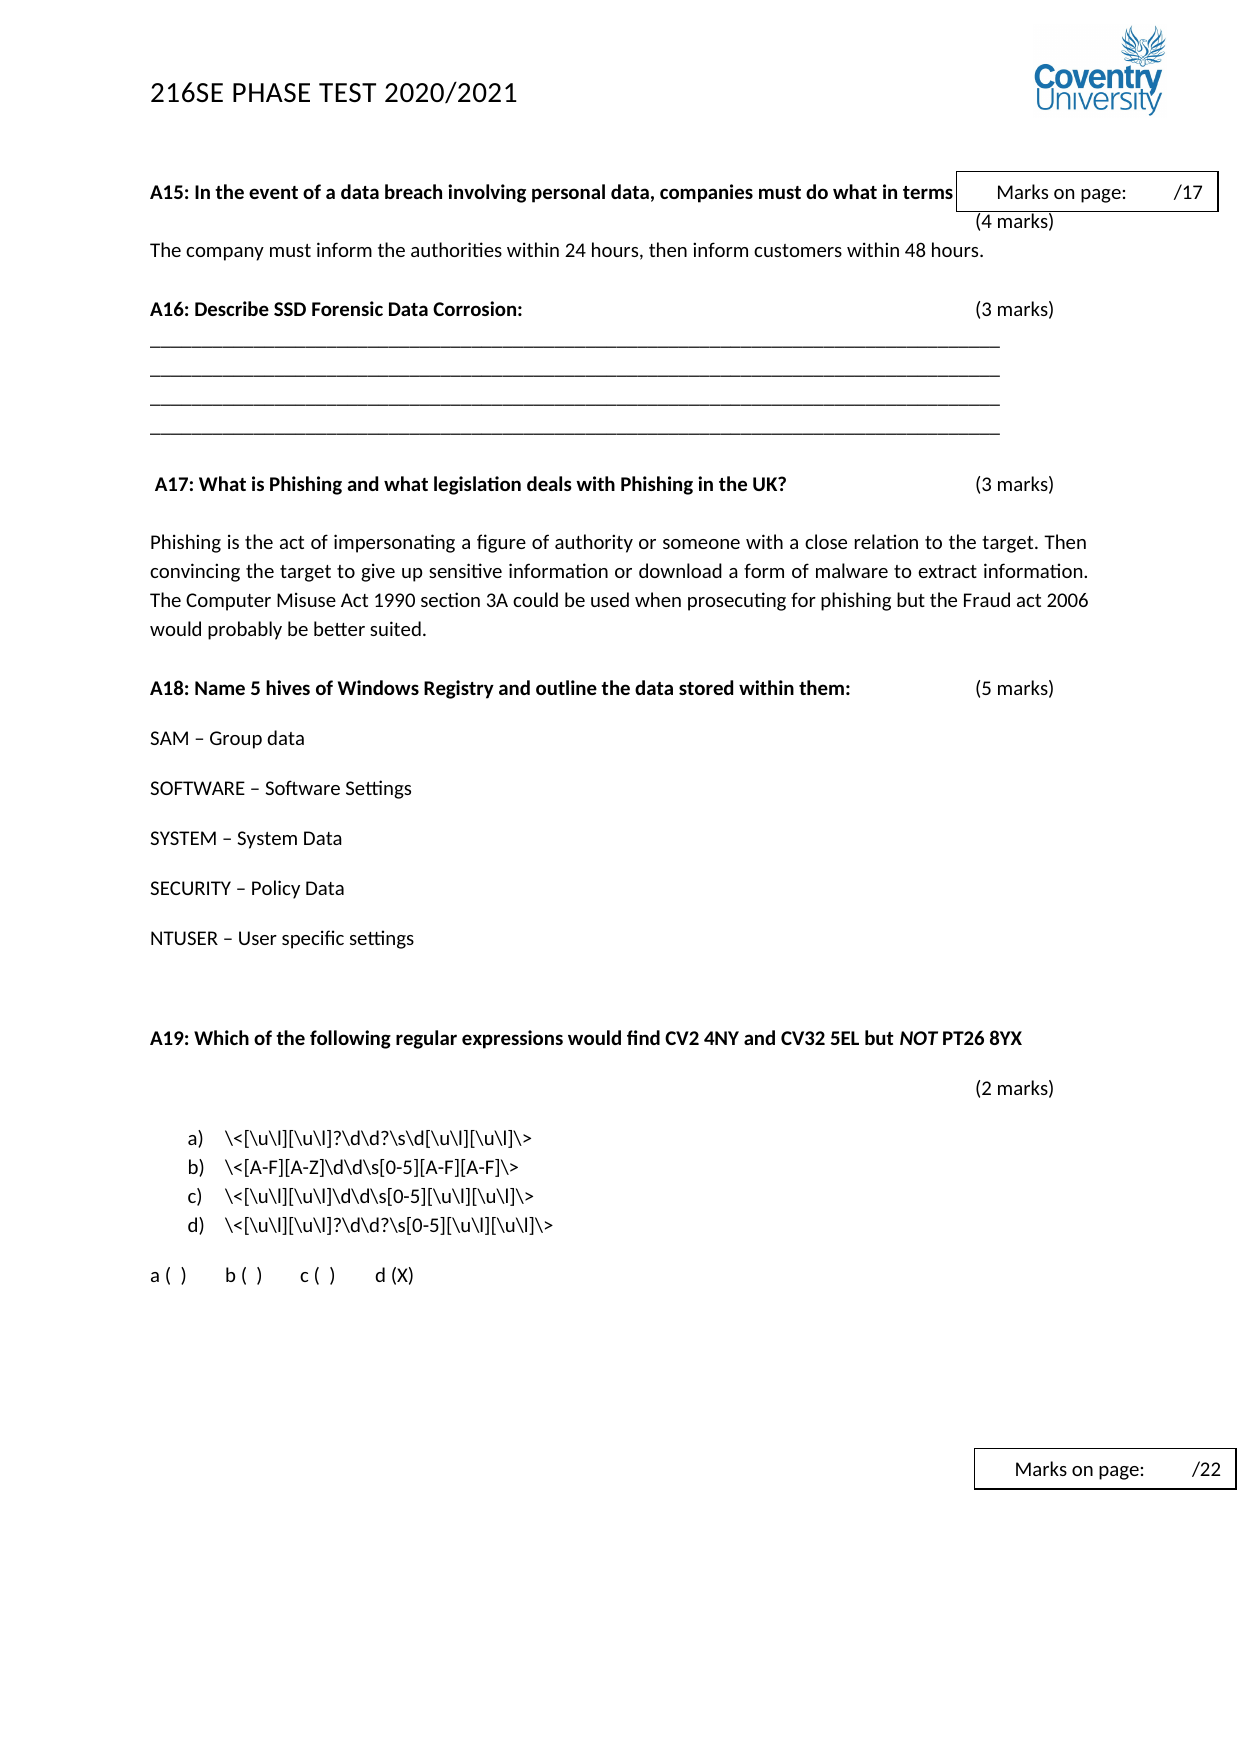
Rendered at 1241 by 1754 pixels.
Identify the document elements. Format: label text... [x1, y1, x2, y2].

text NTUSER – User specific settings [150, 925, 1090, 950]
text (4 marks) [150, 208, 1090, 234]
list \<[\u\l][\u\l]?\d\d?\s\d[\u\l][\u\l]\> [187, 1125, 1090, 1150]
text (2 marks) [150, 1075, 1090, 1100]
list \<[\u\l][\u\l]\d\d\s[0-5][\u\l][\u\l]\> [187, 1183, 1090, 1209]
text A16: Describe SSD Forensic Data Corrosion: (3 marks) [150, 296, 1090, 321]
text A19: Which of the following regular expressions would find CV2 4NY and CV32 5EL but NOT PT26 8YX [150, 1025, 1090, 1050]
list \<[A-F][A-Z]\d\d\s[0-5][A-F][A-F]\> [187, 1154, 1090, 1179]
text A17: What is Phishing and what legislation deals with Phishing in the UK? (3 marks) [150, 471, 1090, 496]
text __________________________________________________________________________________ [150, 325, 1090, 350]
text SOFTWARE – Software Settings [150, 775, 1090, 800]
list \<[\u\l][\u\l]?\d\d?\s[0-5][\u\l][\u\l]\> [187, 1212, 1090, 1238]
text __________________________________________________________________________________ [150, 383, 1090, 409]
text SAM – Group data [150, 725, 1090, 750]
text A18: Name 5 hives of Windows Registry and outline the data stored within them: (5 marks) [150, 675, 1090, 700]
text a ( ) b ( ) c ( ) d (X) [150, 1262, 1090, 1288]
text SYSTEM – System Data [150, 825, 1090, 850]
text A15: In the event of a data breach involving personal data, companies must do what in terms of GDPR? [150, 179, 956, 204]
text Phishing is the act of impersonating a figure of authority or someone with a close relation to the target. Then convincing the target to give up sensitive information or download a form of malware to extract information. The Computer Misuse Act 1990 section 3A could be used when prosecuting for phishing but the Fraud act 2006 would probably be better suited. [150, 529, 1090, 642]
text SECURITY – Policy Data [150, 875, 1090, 900]
text The company must inform the authorities within 24 hours, then inform customers within 48 hours. [150, 237, 1090, 263]
picture [1032, 24, 1168, 118]
text __________________________________________________________________________________ [150, 354, 1090, 379]
text __________________________________________________________________________________ [150, 412, 1090, 438]
